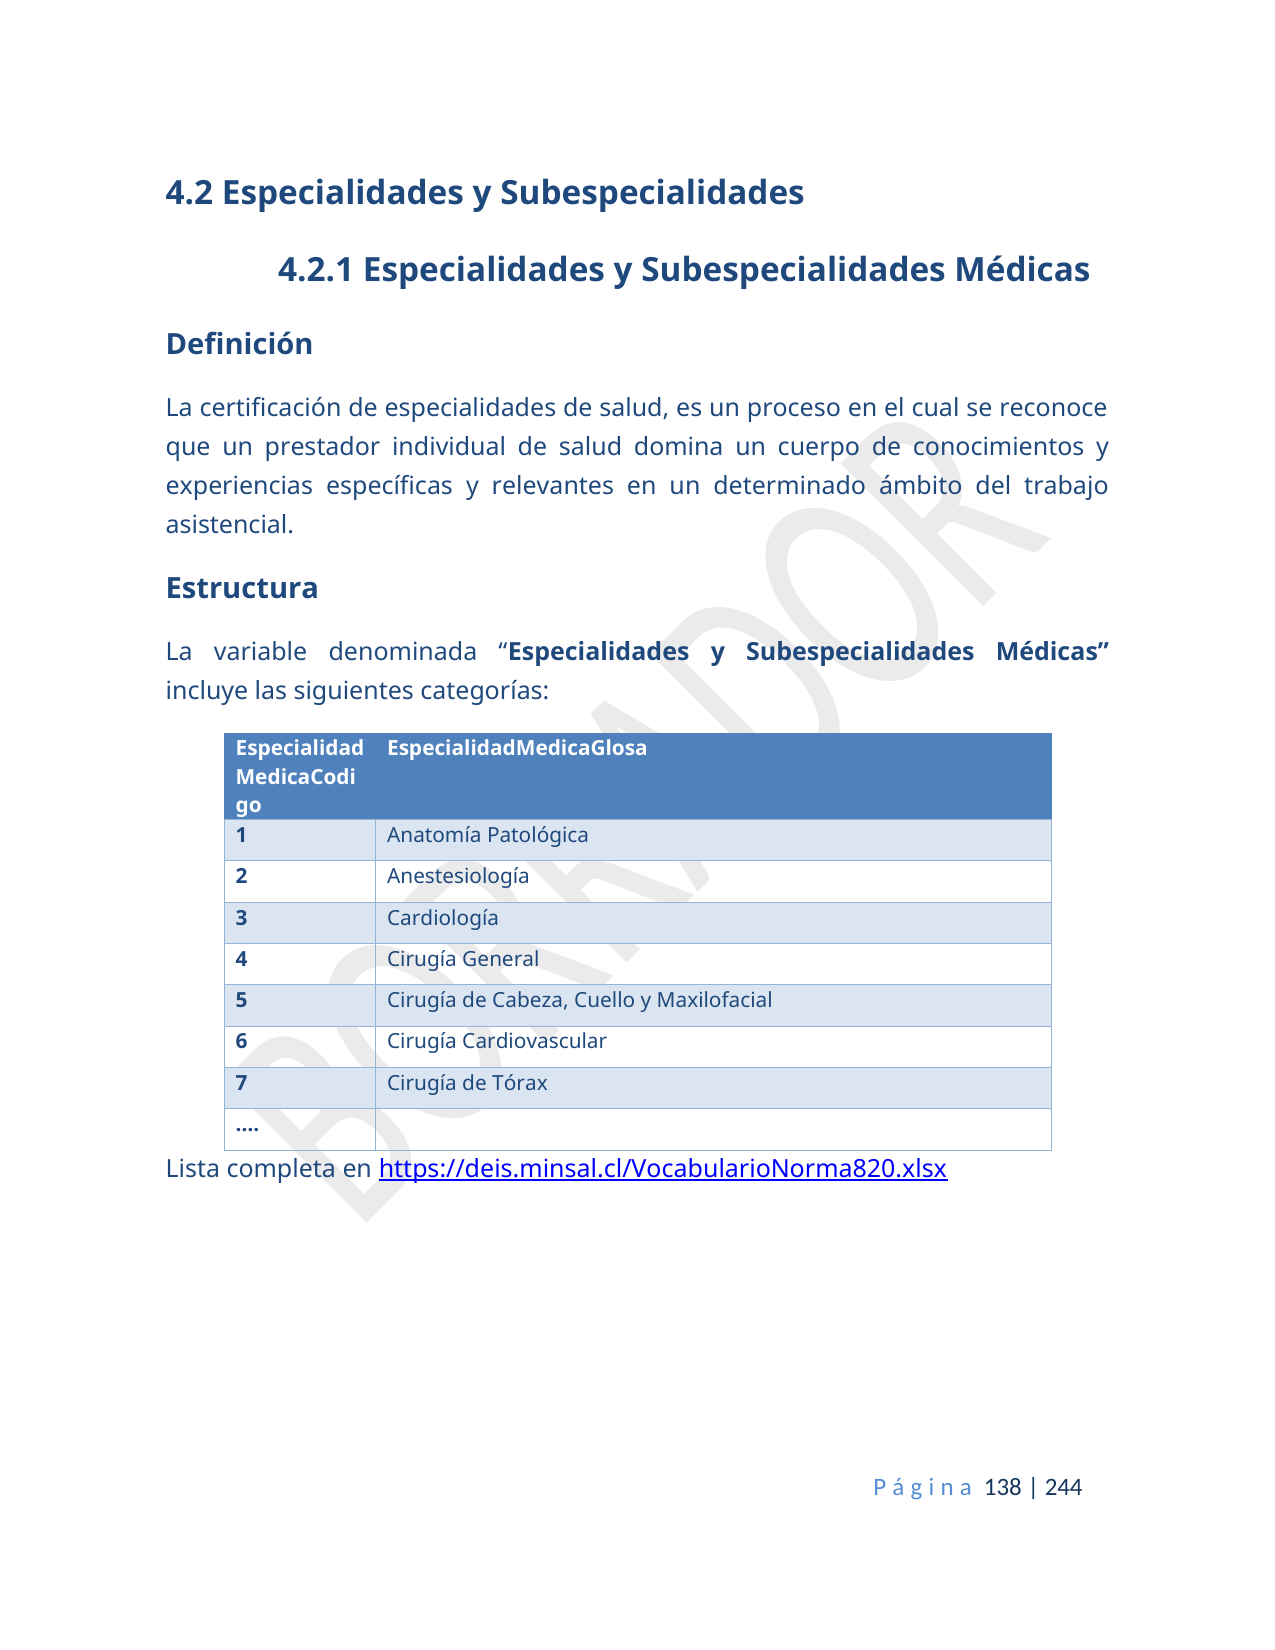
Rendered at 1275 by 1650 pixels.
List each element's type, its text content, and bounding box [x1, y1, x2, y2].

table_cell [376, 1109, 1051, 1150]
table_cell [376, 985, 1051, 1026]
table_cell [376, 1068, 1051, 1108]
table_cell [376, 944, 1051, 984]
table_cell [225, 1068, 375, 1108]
text Estructura [165, 567, 1109, 607]
text Lista completa en https://deis.minsal.cl/VocabularioNorma820.xlsx [165, 1151, 1109, 1185]
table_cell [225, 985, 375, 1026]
subtitle 4.2 Especialidades y Subespecialidades [165, 168, 1109, 214]
text Definición [165, 323, 1109, 363]
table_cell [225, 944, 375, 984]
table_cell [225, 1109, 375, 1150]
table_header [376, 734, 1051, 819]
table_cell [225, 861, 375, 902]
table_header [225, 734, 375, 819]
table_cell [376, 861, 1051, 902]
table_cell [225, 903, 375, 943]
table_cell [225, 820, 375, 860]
text La certificación de especialidades de salud, es un proceso en el cual se reconoce que un prestador individual de salud domina un cuerpo de conocimientos y experiencias específicas y relevantes en un determinado ámbito del trabajo asistencial. [165, 389, 1109, 541]
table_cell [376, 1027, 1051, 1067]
text La variable denominada “Especialidades y Subespecialidades Médicas” incluye las siguientes categorías: [165, 633, 1109, 707]
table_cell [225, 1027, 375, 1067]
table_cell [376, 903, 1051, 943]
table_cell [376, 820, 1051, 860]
subtitle 4.2.1 Especialidades y Subespecialidades Médicas [278, 246, 1109, 291]
